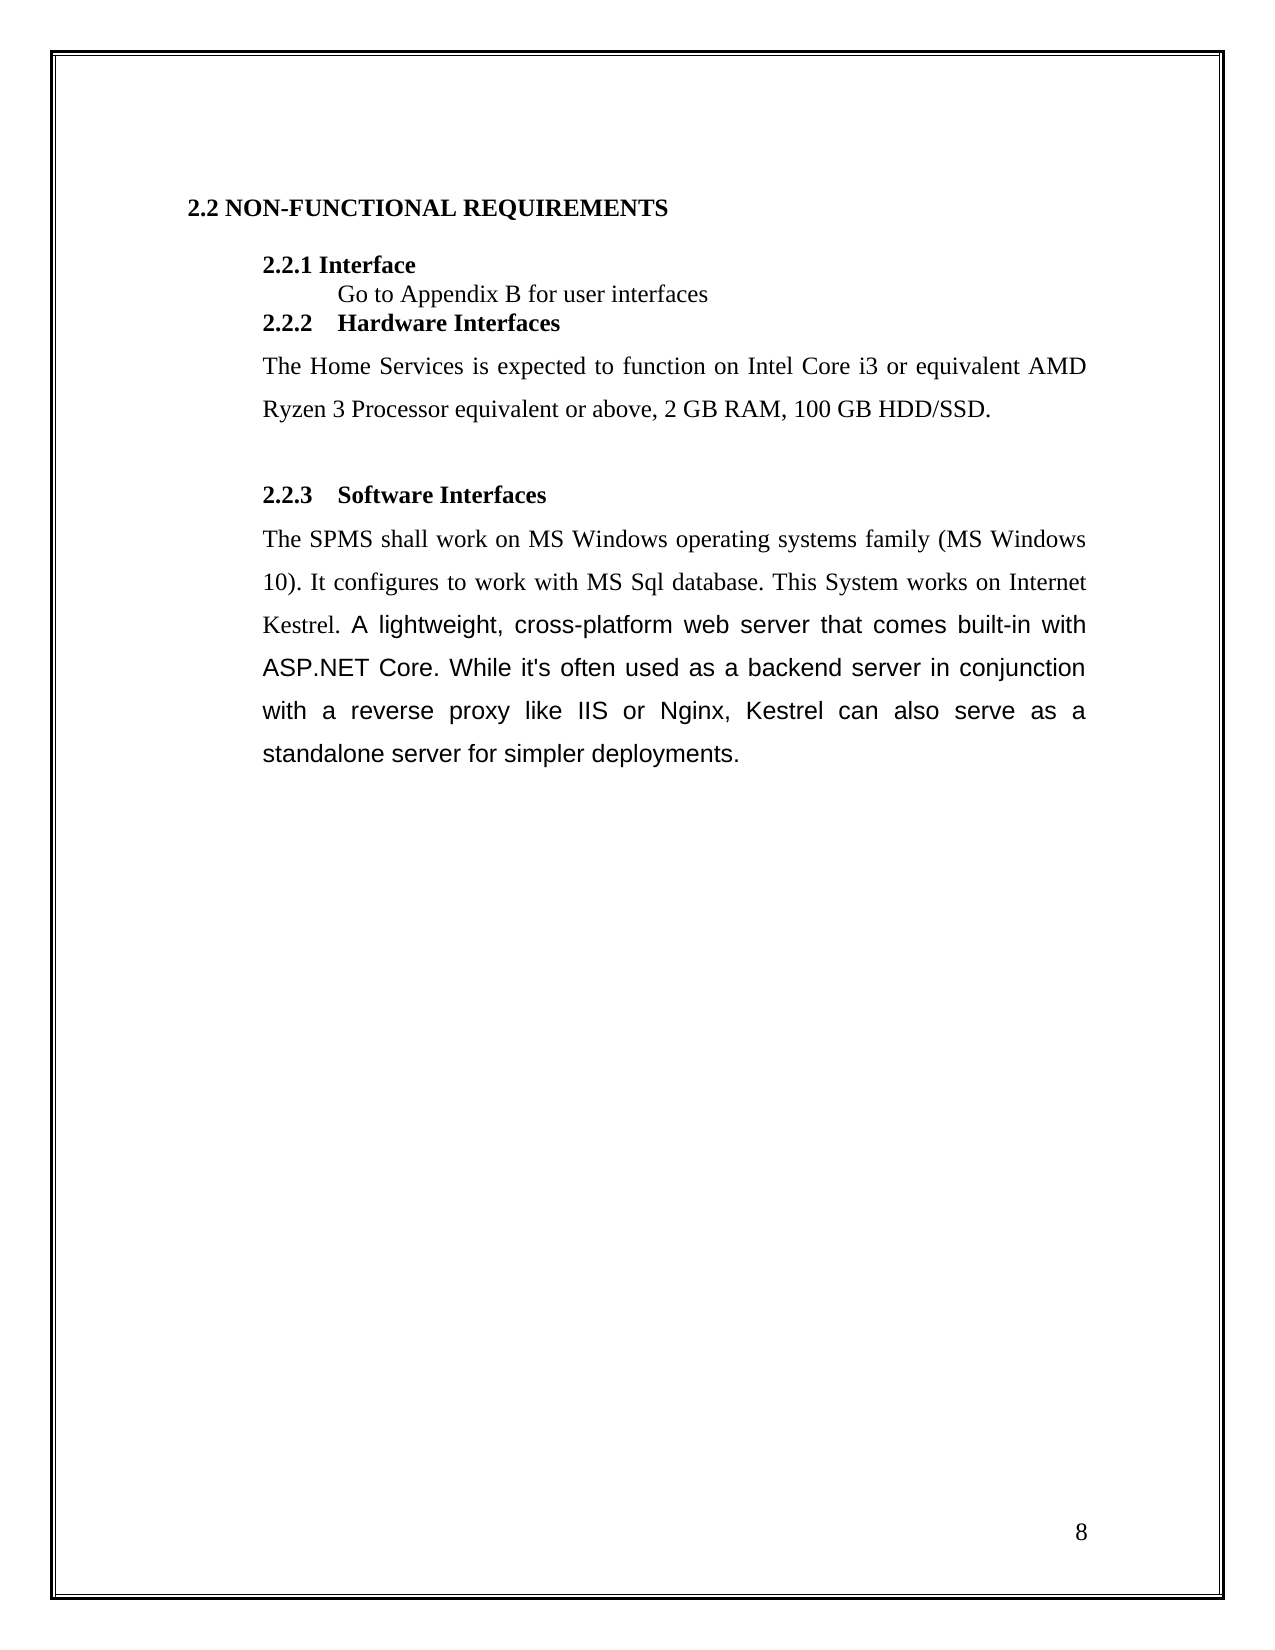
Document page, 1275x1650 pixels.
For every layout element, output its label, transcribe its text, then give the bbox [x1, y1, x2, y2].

text The Home Services is expected to function on Intel Core i3 or equivalent AMD Ryzen 3 Processor equivalent or above, 2 GB RAM, 100 GB HDD/SSD. [262, 351, 1087, 423]
text Go to Appendix B for user interfaces [225, 279, 1087, 308]
list Hardware Interfaces [262, 308, 1087, 337]
text 2.2.1 Interface [225, 251, 1087, 279]
list NON-FUNCTIONAL REQUIREMENTS [187, 193, 1087, 222]
list Software Interfaces [262, 481, 1087, 509]
text The SPMS shall work on MS Windows operating systems family (MS Windows 10). It configures to work with MS Sql database. This System works on Internet Kestrel. A lightweight, cross-platform web server that comes built-in with ASP.NET Core. While it's often used as a backend server in conjunction with a reverse proxy like IIS or Nginx, Kestrel can also serve as a standalone server for simpler deployments. [225, 524, 1087, 768]
